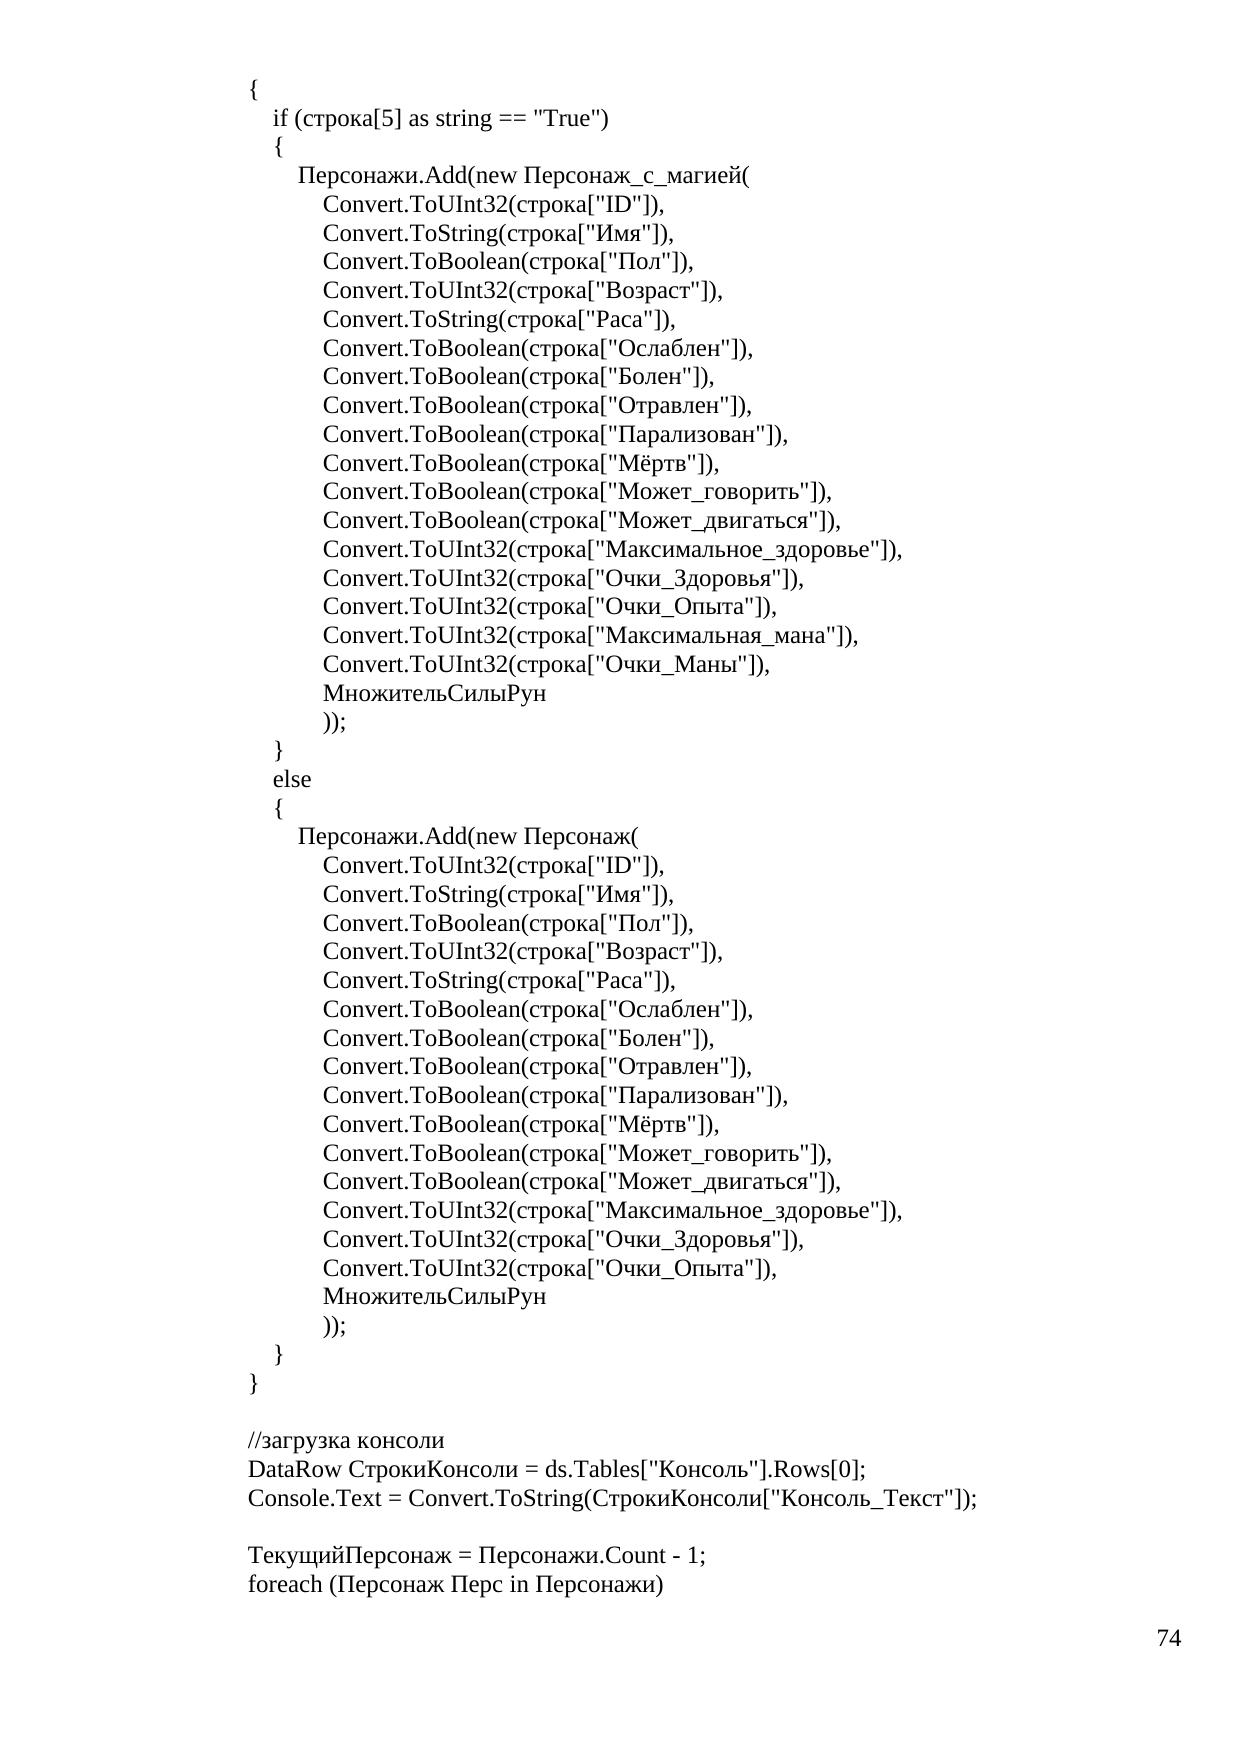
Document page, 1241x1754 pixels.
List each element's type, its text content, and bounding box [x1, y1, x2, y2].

text Convert.ToBoolean(строка["Болен"]), [148, 361, 1181, 390]
text Convert.ToBoolean(строка["Может_говорить"]), [148, 1138, 1181, 1166]
text Convert.ToUInt32(строка["Очки_Здоровья"]), [148, 563, 1181, 591]
text Convert.ToString(строка["Имя"]), [148, 218, 1181, 246]
text Convert.ToBoolean(строка["Парализован"]), [148, 1080, 1181, 1109]
text } [148, 735, 1181, 764]
text Console.Text = Convert.ToString(СтрокиКонсоли["Консоль_Текст"]); [148, 1483, 1181, 1511]
text Convert.ToBoolean(строка["Пол"]), [148, 908, 1181, 936]
text Convert.ToUInt32(строка["Максимальная_мана"]), [148, 620, 1181, 649]
text //загрузка консоли [148, 1425, 1181, 1454]
text Convert.ToString(строка["Имя"]), [148, 879, 1181, 908]
text { [148, 131, 1181, 160]
text Convert.ToBoolean(строка["Мёртв"]), [148, 1109, 1181, 1138]
text Convert.ToBoolean(строка["Ослаблен"]), [148, 994, 1181, 1023]
text Convert.ToUInt32(строка["Очки_Здоровья"]), [148, 1224, 1181, 1253]
text Convert.ToBoolean(строка["Отравлен"]), [148, 1051, 1181, 1080]
text )); [148, 1310, 1181, 1339]
text МножительСилыРун [148, 1281, 1181, 1310]
text Convert.ToBoolean(строка["Парализован"]), [148, 419, 1181, 448]
text Convert.ToBoolean(строка["Пол"]), [148, 246, 1181, 275]
text Convert.ToUInt32(строка["Очки_Опыта"]), [148, 1253, 1181, 1281]
text МножительСилыРун [148, 678, 1181, 706]
text Convert.ToBoolean(строка["Может_двигаться"]), [148, 1166, 1181, 1195]
text DataRow СтрокиКонсоли = ds.Tables["Консоль"].Rows[0]; [148, 1454, 1181, 1483]
text } [148, 1368, 1181, 1396]
text Convert.ToUInt32(строка["Очки_Опыта"]), [148, 591, 1181, 620]
text Convert.ToUInt32(строка["ID"]), [148, 189, 1181, 218]
text Convert.ToString(строка["Раса"]), [148, 304, 1181, 333]
text Convert.ToBoolean(строка["Ослаблен"]), [148, 333, 1181, 361]
text foreach (Персонаж Перс in Персонажи) [148, 1569, 1181, 1598]
text Convert.ToBoolean(строка["Может_говорить"]), [148, 476, 1181, 505]
text else [148, 764, 1181, 793]
text { [148, 74, 1181, 103]
text Персонажи.Add(new Персонаж_с_магией( [148, 160, 1181, 189]
text Convert.ToUInt32(строка["Возраст"]), [148, 275, 1181, 304]
text Convert.ToUInt32(строка["ID"]), [148, 850, 1181, 879]
text Персонажи.Add(new Персонаж( [148, 821, 1181, 850]
text Convert.ToBoolean(строка["Мёртв"]), [148, 448, 1181, 476]
text Convert.ToUInt32(строка["Возраст"]), [148, 936, 1181, 965]
text Convert.ToUInt32(строка["Максимальное_здоровье"]), [148, 1195, 1181, 1224]
text ТекущийПерсонаж = Персонажи.Count - 1; [148, 1540, 1181, 1569]
text Convert.ToBoolean(строка["Может_двигаться"]), [148, 505, 1181, 534]
text Convert.ToBoolean(строка["Отравлен"]), [148, 390, 1181, 419]
text Convert.ToString(строка["Раса"]), [148, 965, 1181, 994]
text Convert.ToBoolean(строка["Болен"]), [148, 1023, 1181, 1051]
text )); [148, 706, 1181, 735]
text } [148, 1339, 1181, 1368]
text Convert.ToUInt32(строка["Максимальное_здоровье"]), [148, 534, 1181, 563]
text if (строка[5] as string == "True") [148, 103, 1181, 131]
text Convert.ToUInt32(строка["Очки_Маны"]), [148, 649, 1181, 678]
text { [148, 793, 1181, 821]
